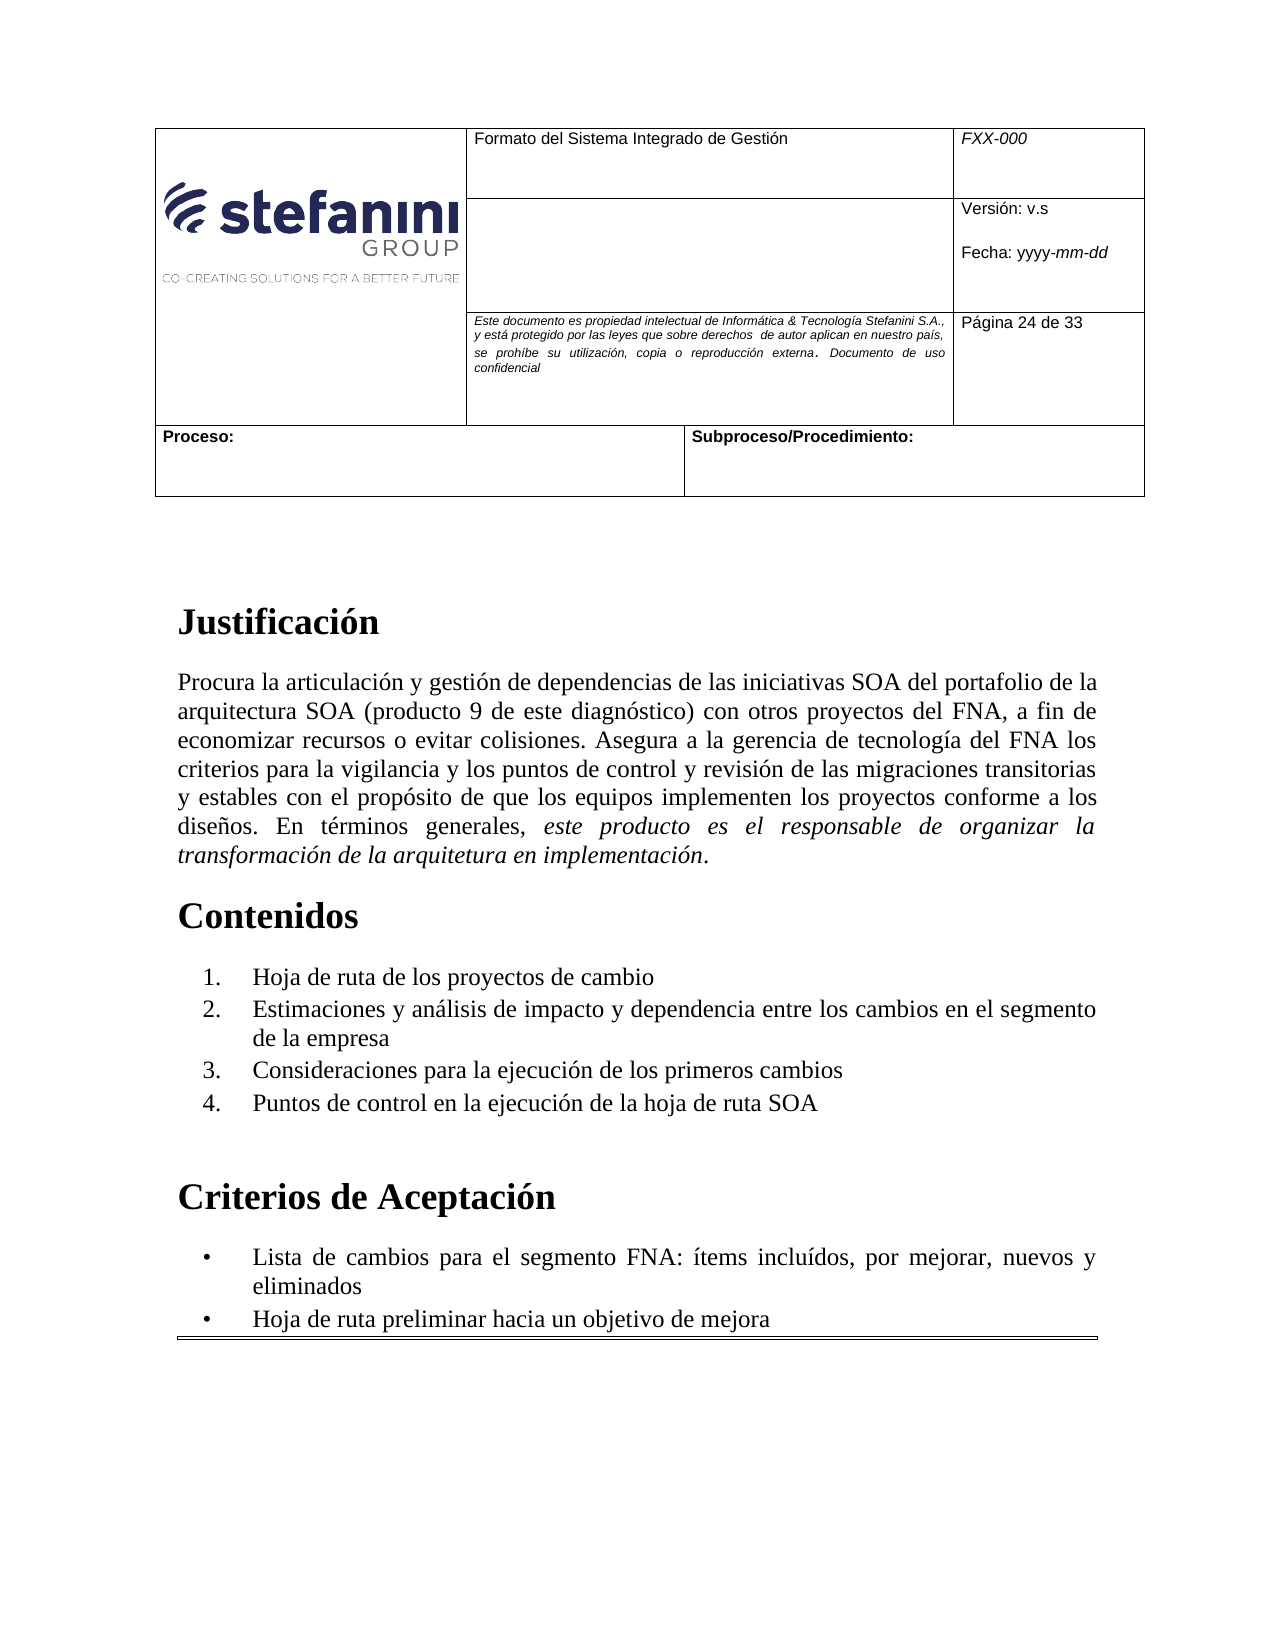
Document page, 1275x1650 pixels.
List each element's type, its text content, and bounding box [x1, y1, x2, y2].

list Hoja de ruta preliminar hacia un objetivo de mejora [202, 1304, 1098, 1332]
subtitle Justificación [177, 599, 1098, 642]
list Hoja de ruta de los proyectos de cambio [202, 962, 1098, 991]
text Procura la articulación y gestión de dependencias de las iniciativas SOA del portafolio de la arquitectura SOA (producto 9 de este diagnóstico) con otros proyectos del FNA, a fin de economizar recursos o evitar colisiones. Asegura a la gerencia de tecnología del FNA los criterios para la vigilancia y los puntos de control y revisión de las migraciones transitorias y estables con el propósito de que los equipos implementen los proyectos conforme a los diseños. En términos generales, este producto es el responsable de organizar la transformación de la arquitetura en implementación. [177, 667, 1098, 869]
subtitle Contenidos [177, 894, 1098, 937]
picture [162, 182, 460, 286]
list Estimaciones y análisis de impacto y dependencia entre los cambios en el segmento de la empresa [202, 994, 1098, 1052]
list Consideraciones para la ejecución de los primeros cambios [202, 1056, 1098, 1084]
list Lista de cambios para el segmento FNA: ítems incluídos, por mejorar, nuevos y eliminados [202, 1242, 1098, 1300]
subtitle Criterios de Aceptación [177, 1174, 1098, 1217]
list Puntos de control en la ejecución de la hoja de ruta SOA [202, 1088, 1098, 1117]
